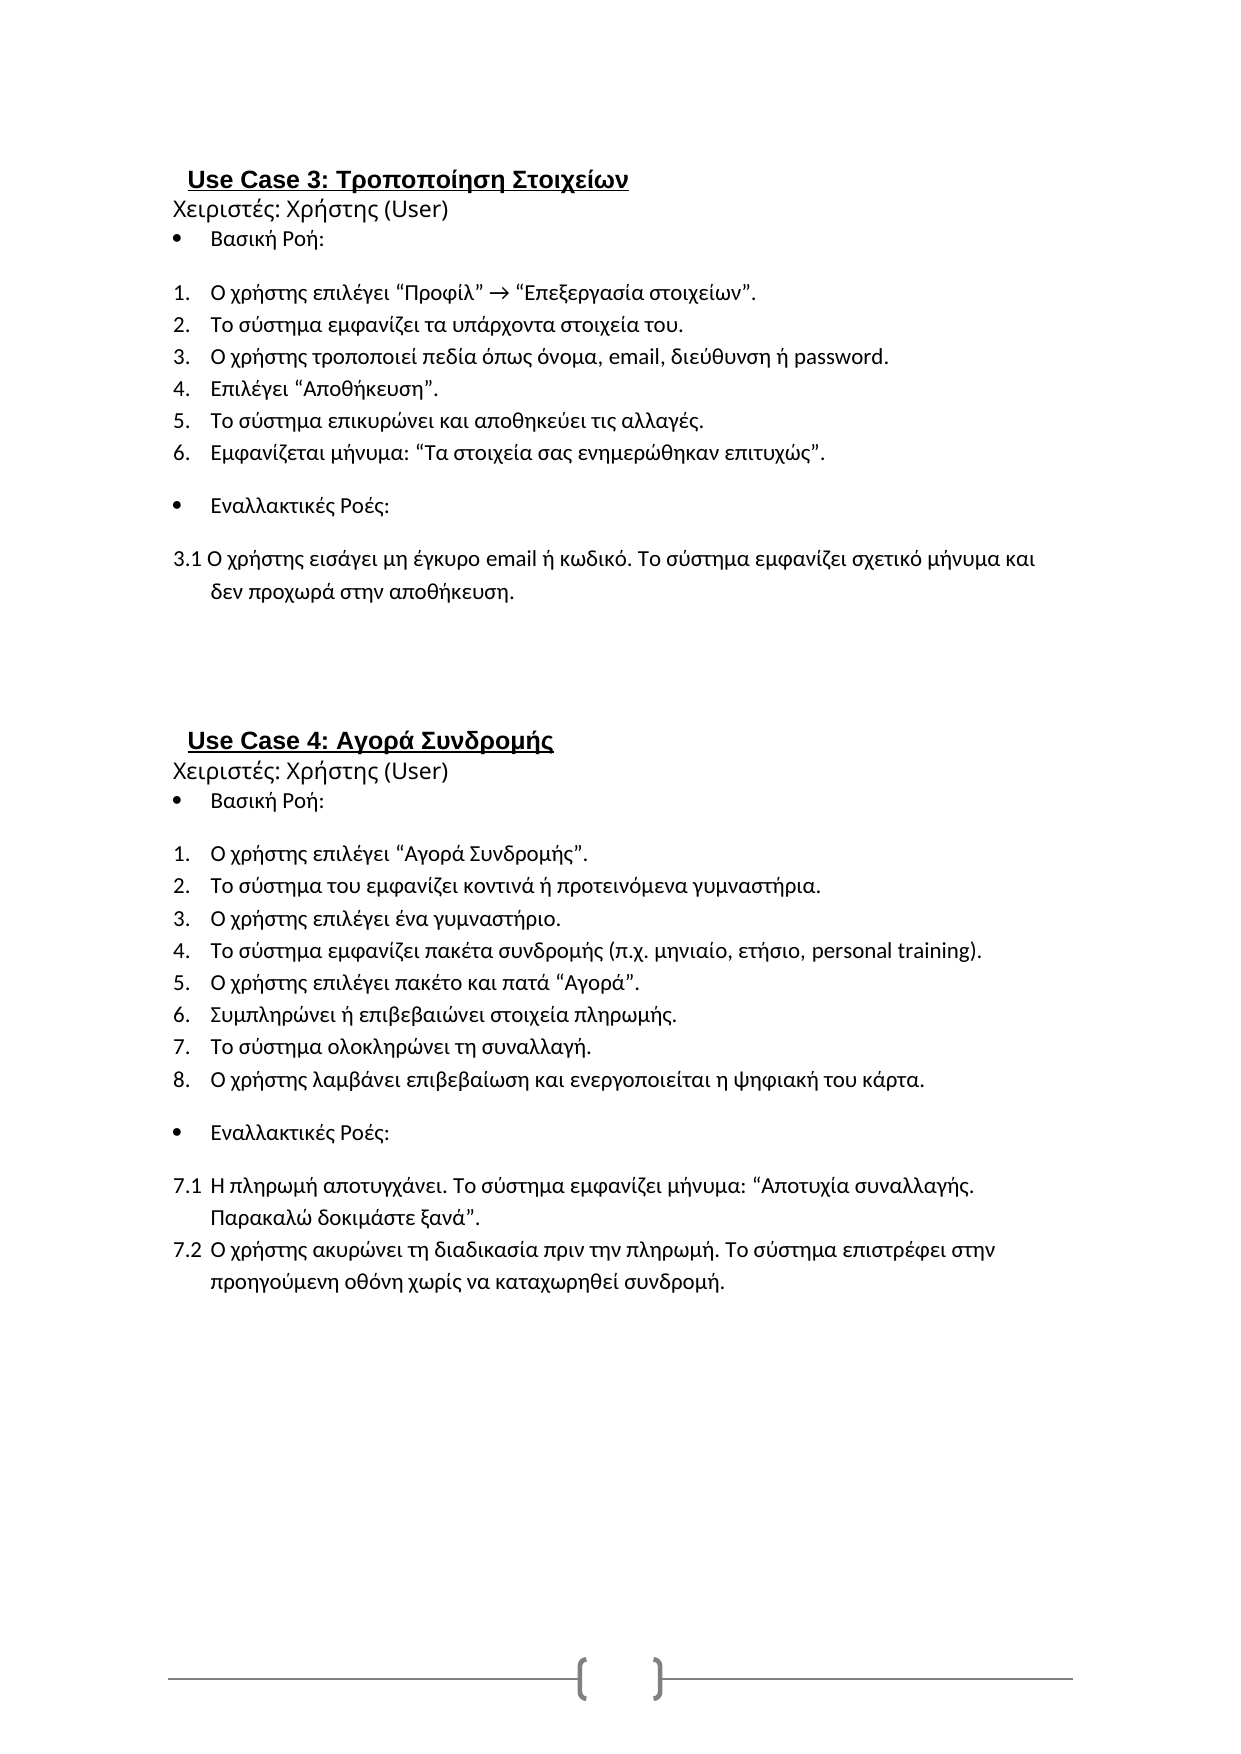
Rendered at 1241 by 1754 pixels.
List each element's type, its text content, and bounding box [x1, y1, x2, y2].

list Η πληρωμή αποτυγχάνει. Το σύστημα εμφανίζει μήνυμα: “Αποτυχία συναλλαγής. Παρακαλώ δοκιμάστε ξανά”. [173, 1171, 1067, 1231]
list Εμφανίζεται μήνυμα: “Τα στοιχεία σας ενημερώθηκαν επιτυχώς”. [173, 438, 1067, 467]
list Ο χρήστης επιλέγει ένα γυμναστήριο. [173, 904, 1067, 932]
list Ο χρήστης λαμβάνει επιβεβαίωση και ενεργοποιείται η ψηφιακή του κάρτα. [173, 1065, 1067, 1093]
list Ο χρήστης τροποποιεί πεδία όπως όνομα, email, διεύθυνση ή password. [173, 342, 1067, 370]
list Το σύστημα του εμφανίζει κοντινά ή προτεινόμενα γυμναστήρια. [173, 872, 1067, 899]
list Ο χρήστης επιλέγει “Προφίλ” → “Επεξεργασία στοιχείων”. [173, 278, 1067, 306]
list Ο χρήστης επιλέγει “Αγορά Συνδρομής”. [173, 839, 1067, 867]
list Ο χρήστης ακυρώνει τη διαδικασία πριν την πληρωμή. Το σύστημα επιστρέφει στην προηγούμενη οθόνη χωρίς να καταχωρηθεί συνδρομή. [173, 1235, 1067, 1295]
list Το σύστημα εμφανίζει πακέτα συνδρομής (π.χ. μηνιαίο, ετήσιο, personal training). [173, 936, 1067, 964]
list Βασική Ροή: [173, 786, 1067, 814]
subtitle Use Case 4: Αγορά Συνδρομής [187, 726, 1067, 755]
list Εναλλακτικές Ροές: [173, 1118, 1067, 1146]
list Το σύστημα επικυρώνει και αποθηκεύει τις αλλαγές. [173, 406, 1067, 434]
list Εναλλακτικές Ροές: [173, 492, 1067, 519]
list Επιλέγει “Αποθήκευση”. [173, 374, 1067, 402]
list 3.1 Ο χρήστης εισάγει μη έγκυρο email ή κωδικό. Το σύστημα εμφανίζει σχετικό μήνυμα και δεν προχωρά στην αποθήκευση. [173, 544, 1067, 605]
list Ο χρήστης επιλέγει πακέτο και πατά “Αγορά”. [173, 968, 1067, 996]
list Το σύστημα εμφανίζει τα υπάρχοντα στοιχεία του. [173, 310, 1067, 338]
subtitle Use Case 3: Τροποποίηση Στοιχείων [187, 164, 1067, 193]
list Συμπληρώνει ή επιβεβαιώνει στοιχεία πληρωμής. [173, 1000, 1067, 1028]
list Το σύστημα ολοκληρώνει τη συναλλαγή. [173, 1032, 1067, 1061]
text Χειριστές: Χρήστης (User) [173, 193, 1067, 224]
text Χειριστές: Χρήστης (User) [173, 755, 1067, 786]
list Βασική Ροή: [173, 224, 1067, 253]
